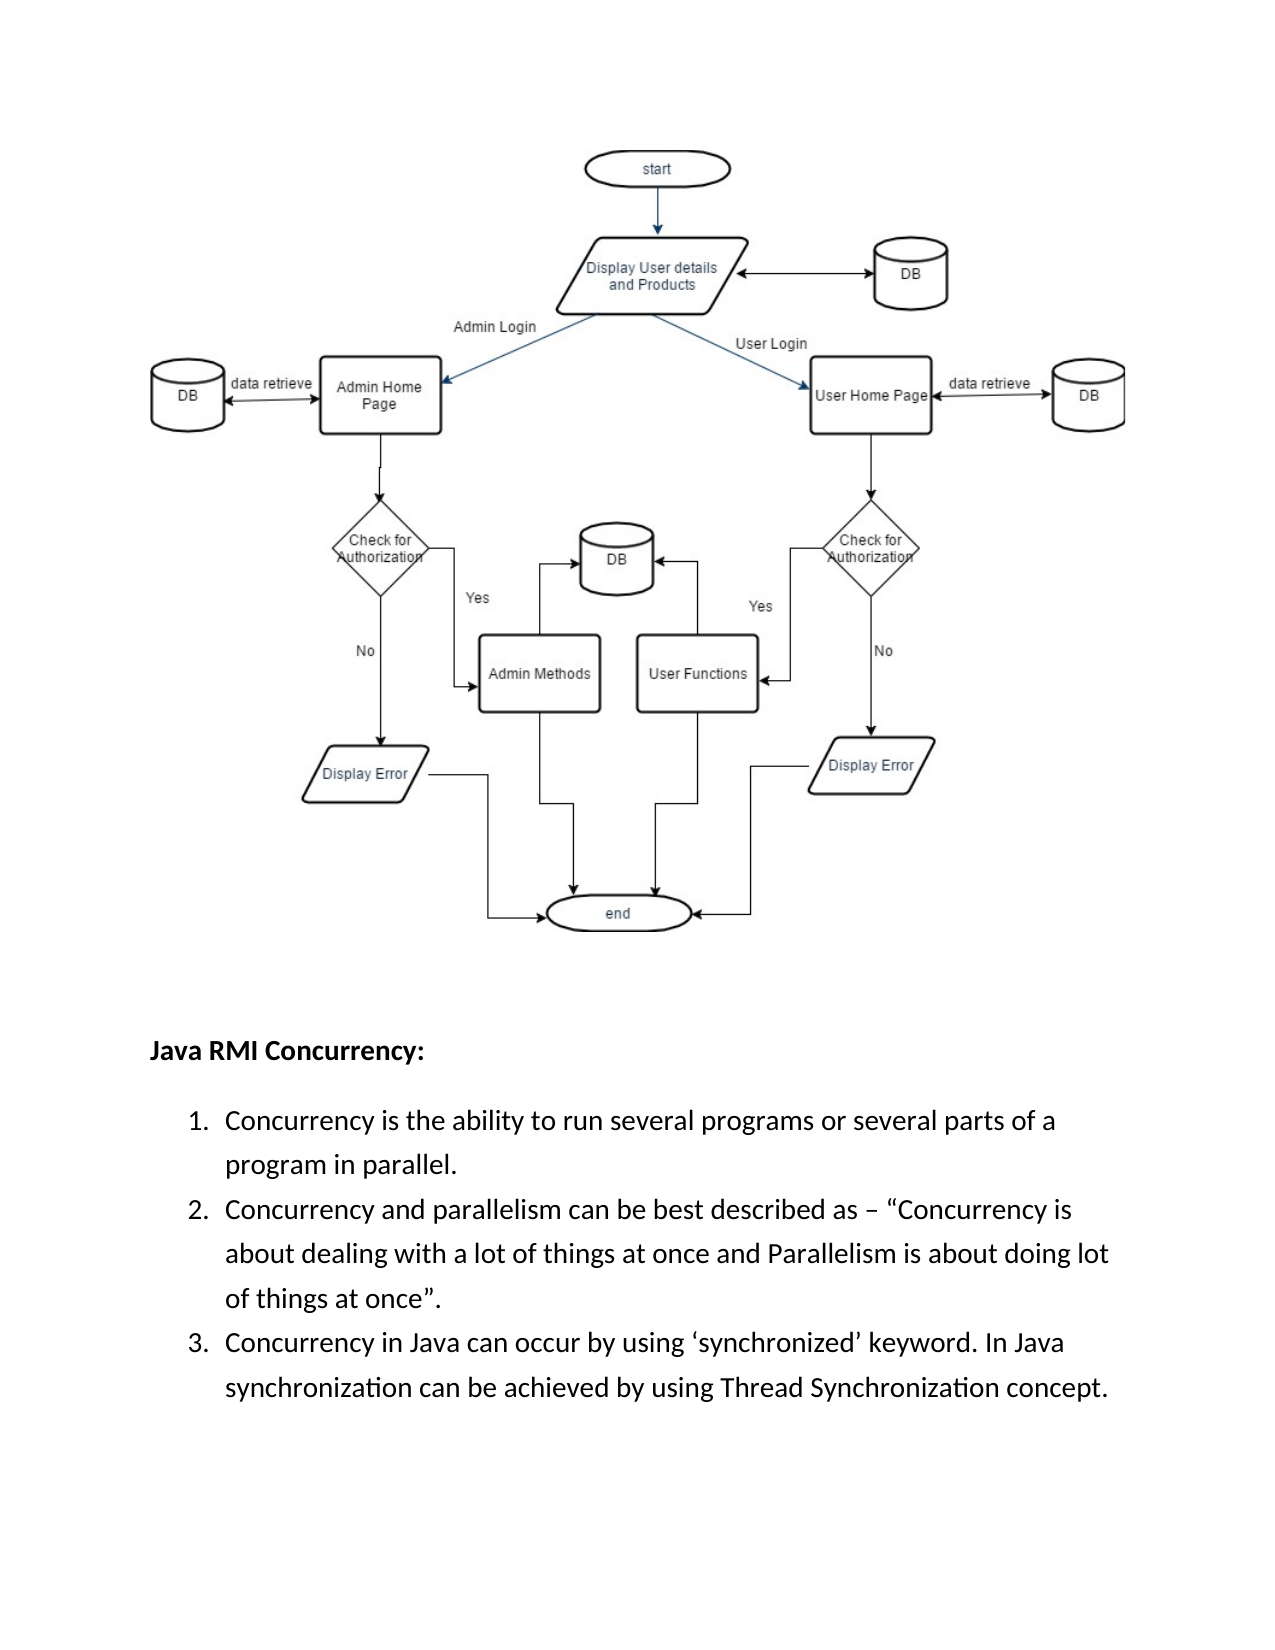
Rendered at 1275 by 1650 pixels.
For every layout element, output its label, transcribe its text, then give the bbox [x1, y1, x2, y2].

list Concurrency and parallelism can be best described as – “Concurrency is about dealing with a lot of things at once and Parallelism is about doing lot of things at once”. [187, 1191, 1125, 1315]
list Concurrency is the ability to run several programs or several parts of a program in parallel. [187, 1102, 1125, 1182]
list Concurrency in Java can occur by using ‘synchronized’ keyword. In Java synchronization can be achieved by using Thread Synchronization concept. [187, 1324, 1125, 1404]
text Java RMI Concurrency: [150, 1032, 1125, 1068]
picture [150, 150, 1125, 932]
